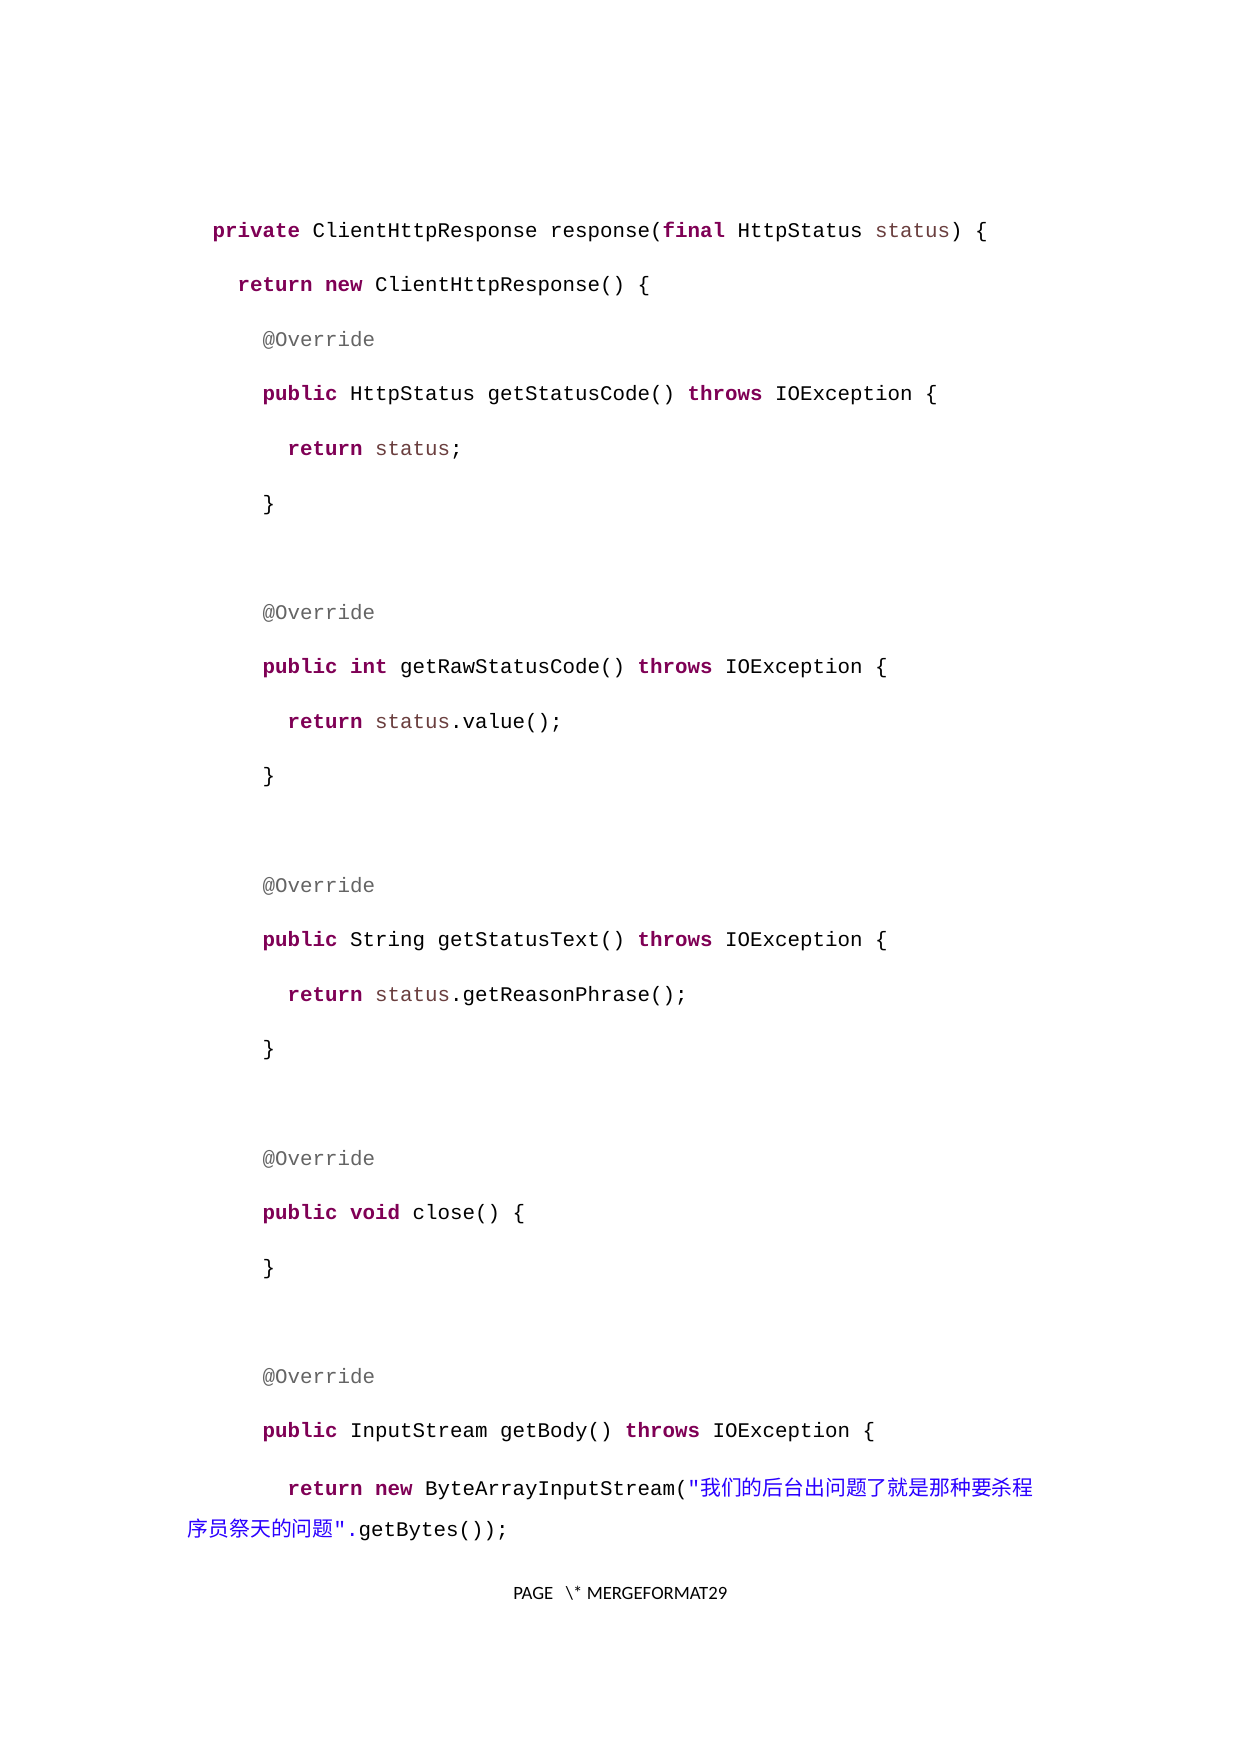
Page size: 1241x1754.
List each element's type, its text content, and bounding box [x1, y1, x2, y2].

text } [187, 1034, 1053, 1066]
text public InputStream getBody() throws IOException { [187, 1416, 1053, 1448]
text return status.getReasonPhrase(); [187, 979, 1053, 1012]
text return status; [187, 433, 1053, 466]
text public void close() { [187, 1198, 1053, 1230]
text public int getRawStatusCode() throws IOException { [187, 652, 1053, 684]
text public String getStatusText() throws IOException { [187, 925, 1053, 957]
text @Override [187, 1143, 1053, 1176]
text public HttpStatus getStatusCode() throws IOException { [187, 379, 1053, 411]
text } [187, 1252, 1053, 1285]
text @Override [187, 870, 1053, 903]
text private ClientHttpResponse response(final HttpStatus status) { [187, 215, 1053, 248]
text return status.value(); [187, 706, 1053, 739]
text @Override [187, 1361, 1053, 1394]
text @Override [187, 324, 1053, 357]
text } [187, 761, 1053, 793]
text @Override [187, 597, 1053, 630]
text return new ClientHttpResponse() { [187, 270, 1053, 302]
text return new ByteArrayInputStream("我们的后台出问题了就是那种要杀程序员祭天的问题".getBytes()); [187, 1471, 1053, 1544]
text } [187, 488, 1053, 521]
